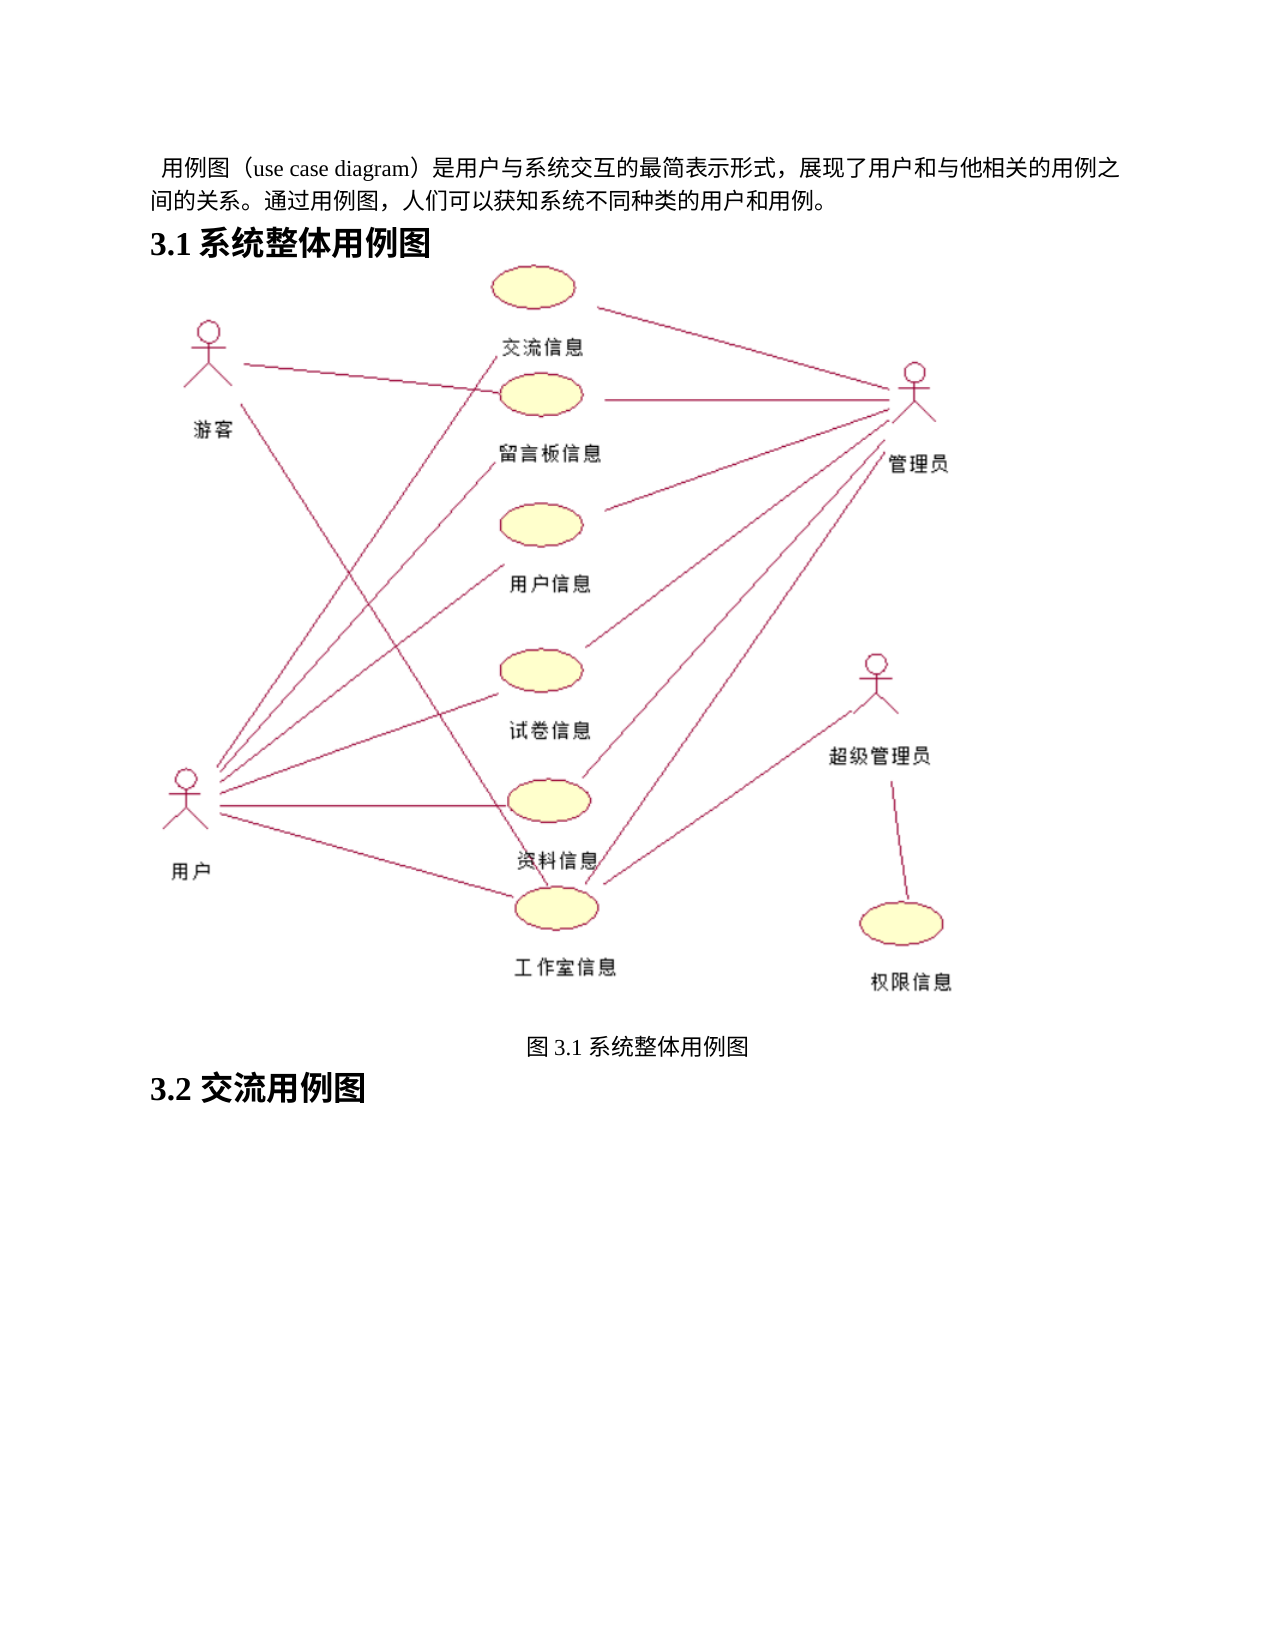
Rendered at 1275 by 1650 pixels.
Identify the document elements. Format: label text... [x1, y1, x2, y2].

text 图3.1 系统整体用例图 [150, 1029, 1125, 1062]
text 用例图（use case diagram）是用户与系统交互的最简表示形式，展现了用户和与他相关的用例之间的关系。通过用例图，人们可以获知系统不同种类的用户和用例。 [150, 150, 1125, 216]
picture [155, 264, 1062, 1029]
